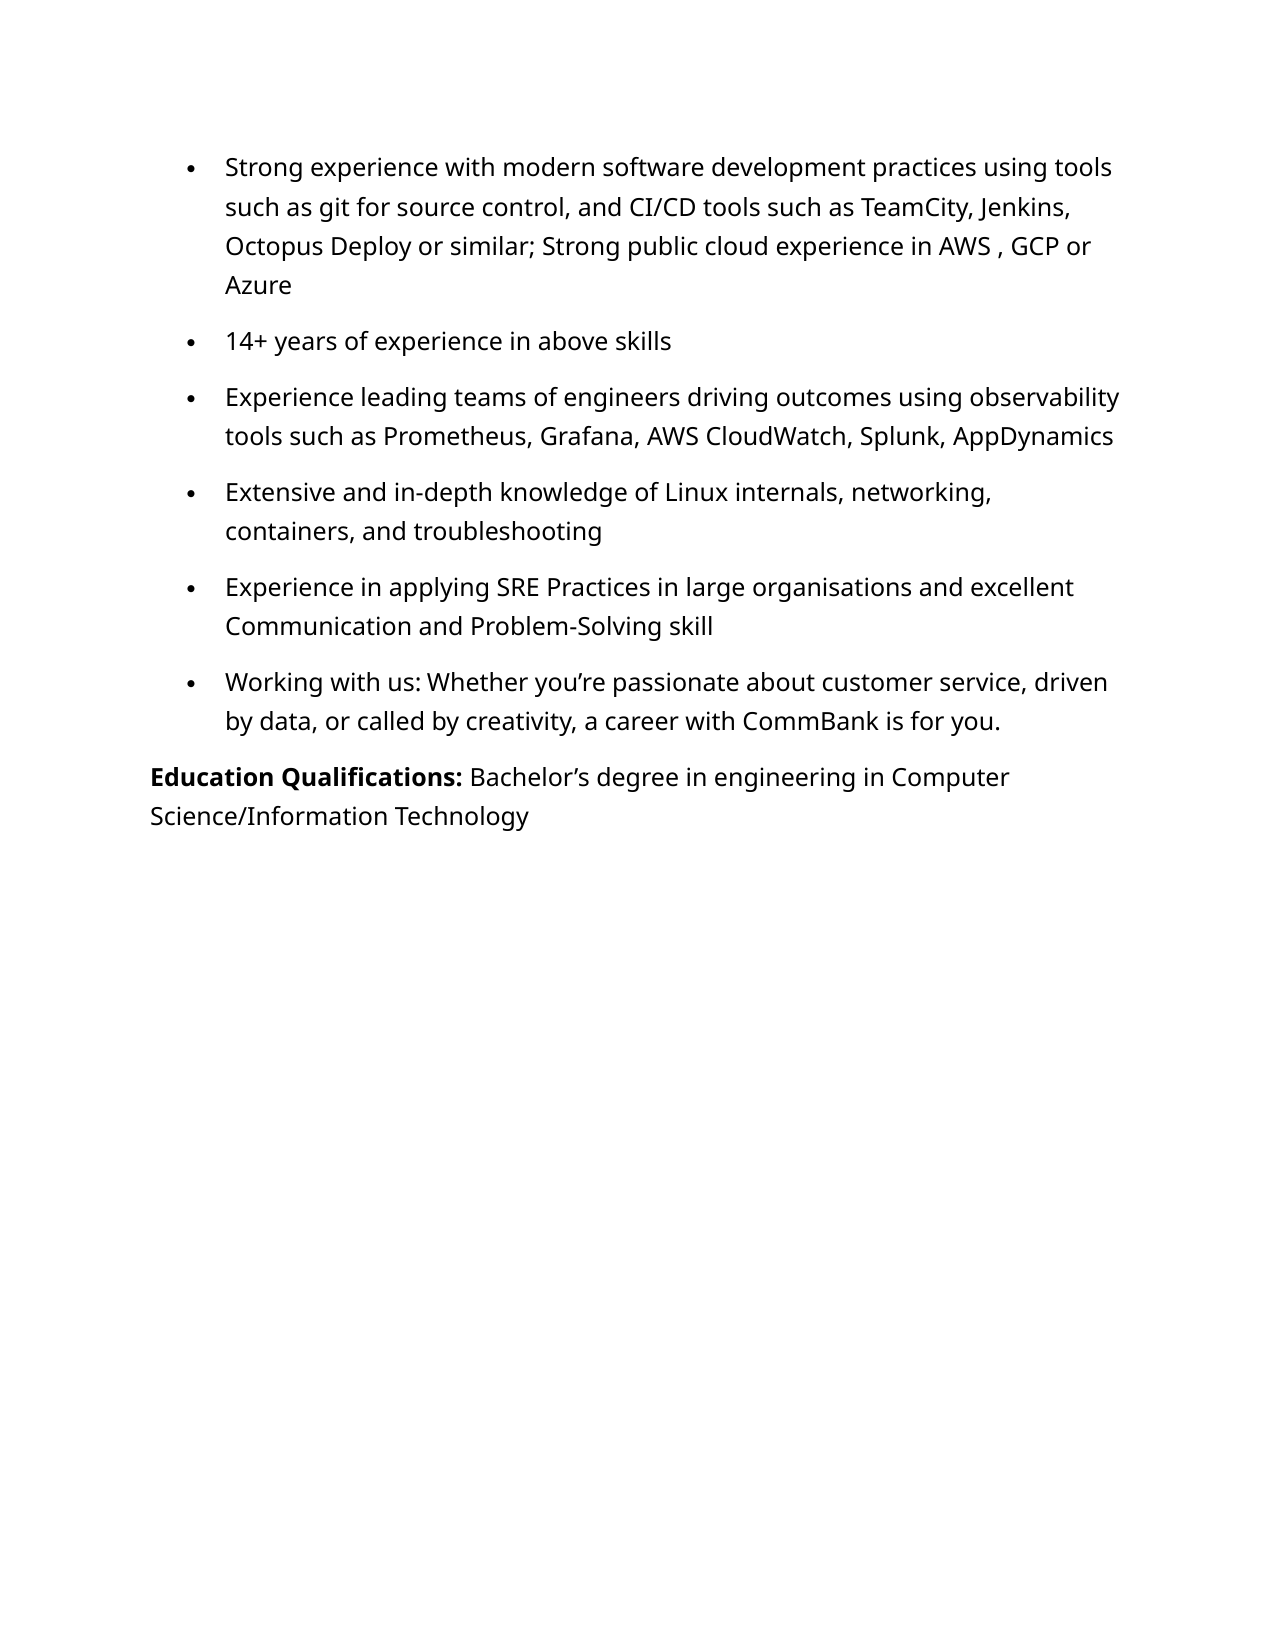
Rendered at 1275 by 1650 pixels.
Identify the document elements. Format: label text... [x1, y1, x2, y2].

list Experience leading teams of engineers driving outcomes using observability tools such as Prometheus, Grafana, AWS CloudWatch, Splunk, AppDynamics [187, 379, 1125, 452]
list Working with us: Whether you’re passionate about customer service, driven by data, or called by creativity, a career with CommBank is for you. [187, 664, 1125, 737]
list Strong experience with modern software development practices using tools such as git for source control, and CI/CD tools such as TeamCity, Jenkins, Octopus Deploy or similar; Strong public cloud experience in AWS , GCP or Azure [187, 150, 1125, 302]
list Experience in applying SRE Practices in large organisations and excellent Communication and Problem-Solving skill [187, 569, 1125, 642]
text Education Qualifications: Bachelor’s degree in engineering in Computer Science/Information Technology [150, 759, 1125, 832]
list Extensive and in-depth knowledge of Linux internals, networking, containers, and troubleshooting [187, 474, 1125, 547]
list 14+ years of experience in above skills [187, 323, 1125, 357]
